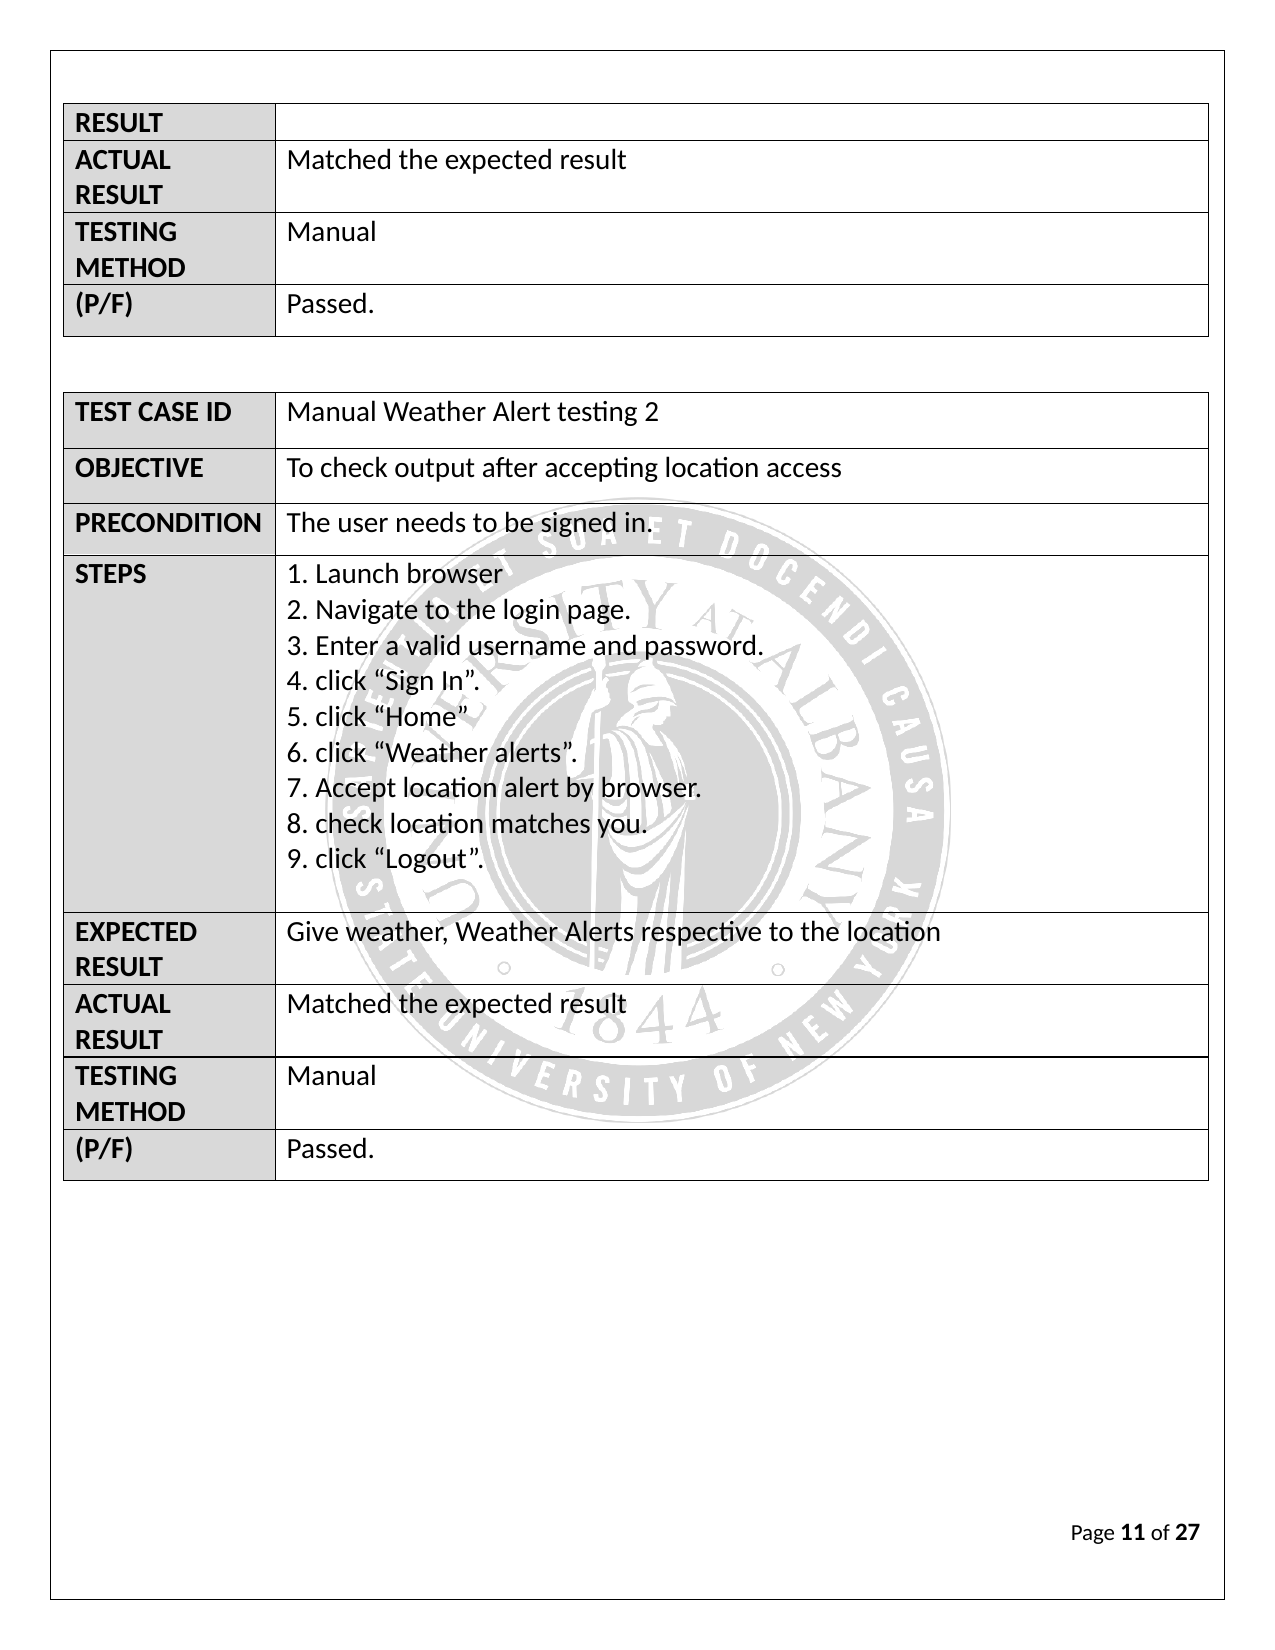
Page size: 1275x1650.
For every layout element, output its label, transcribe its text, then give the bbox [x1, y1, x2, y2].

table_cell Manual [276, 1058, 1208, 1129]
table_cell EXPECTED RESULT [64, 913, 275, 984]
table_cell TESTING METHOD [64, 213, 275, 284]
table_header TEST CASE ID [64, 393, 275, 448]
table_cell PRECONDITION [64, 504, 275, 554]
table_cell Matched the expected result [276, 985, 1208, 1056]
table_cell Passed. [276, 285, 1208, 336]
table_cell Matched the expected result [276, 141, 1208, 212]
table_cell Give weather, Weather Alerts respective to the location [276, 913, 1208, 984]
table_cell Manual [276, 213, 1208, 284]
table_cell ACTUAL RESULT [64, 141, 275, 212]
table_cell EXPECTED RESULT [64, 104, 275, 140]
table_cell The user needs to be signed in. [276, 504, 1208, 554]
table_cell STEPS [64, 556, 275, 912]
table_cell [276, 104, 1208, 140]
table_cell Passed. [276, 1130, 1208, 1180]
table_cell ACTUAL RESULT [64, 985, 275, 1056]
table_cell OBJECTIVE [64, 449, 275, 503]
table_header Manual Weather Alert testing 2 [276, 393, 1208, 448]
table_cell TESTING METHOD [64, 1058, 275, 1129]
table_cell (P/F) [64, 285, 275, 336]
table_cell 1. Launch browser 2. Navigate to the login page. 3. Enter a valid username and password. 4. click “Sign In”. 5. click “Home” 6. click “Weather alerts”. 7. Accept location alert by browser. 8. check location matches you. 9. click “Logout”. [276, 556, 1208, 912]
table_cell To check output after accepting location access [276, 449, 1208, 503]
table_cell (P/F) [64, 1130, 275, 1180]
